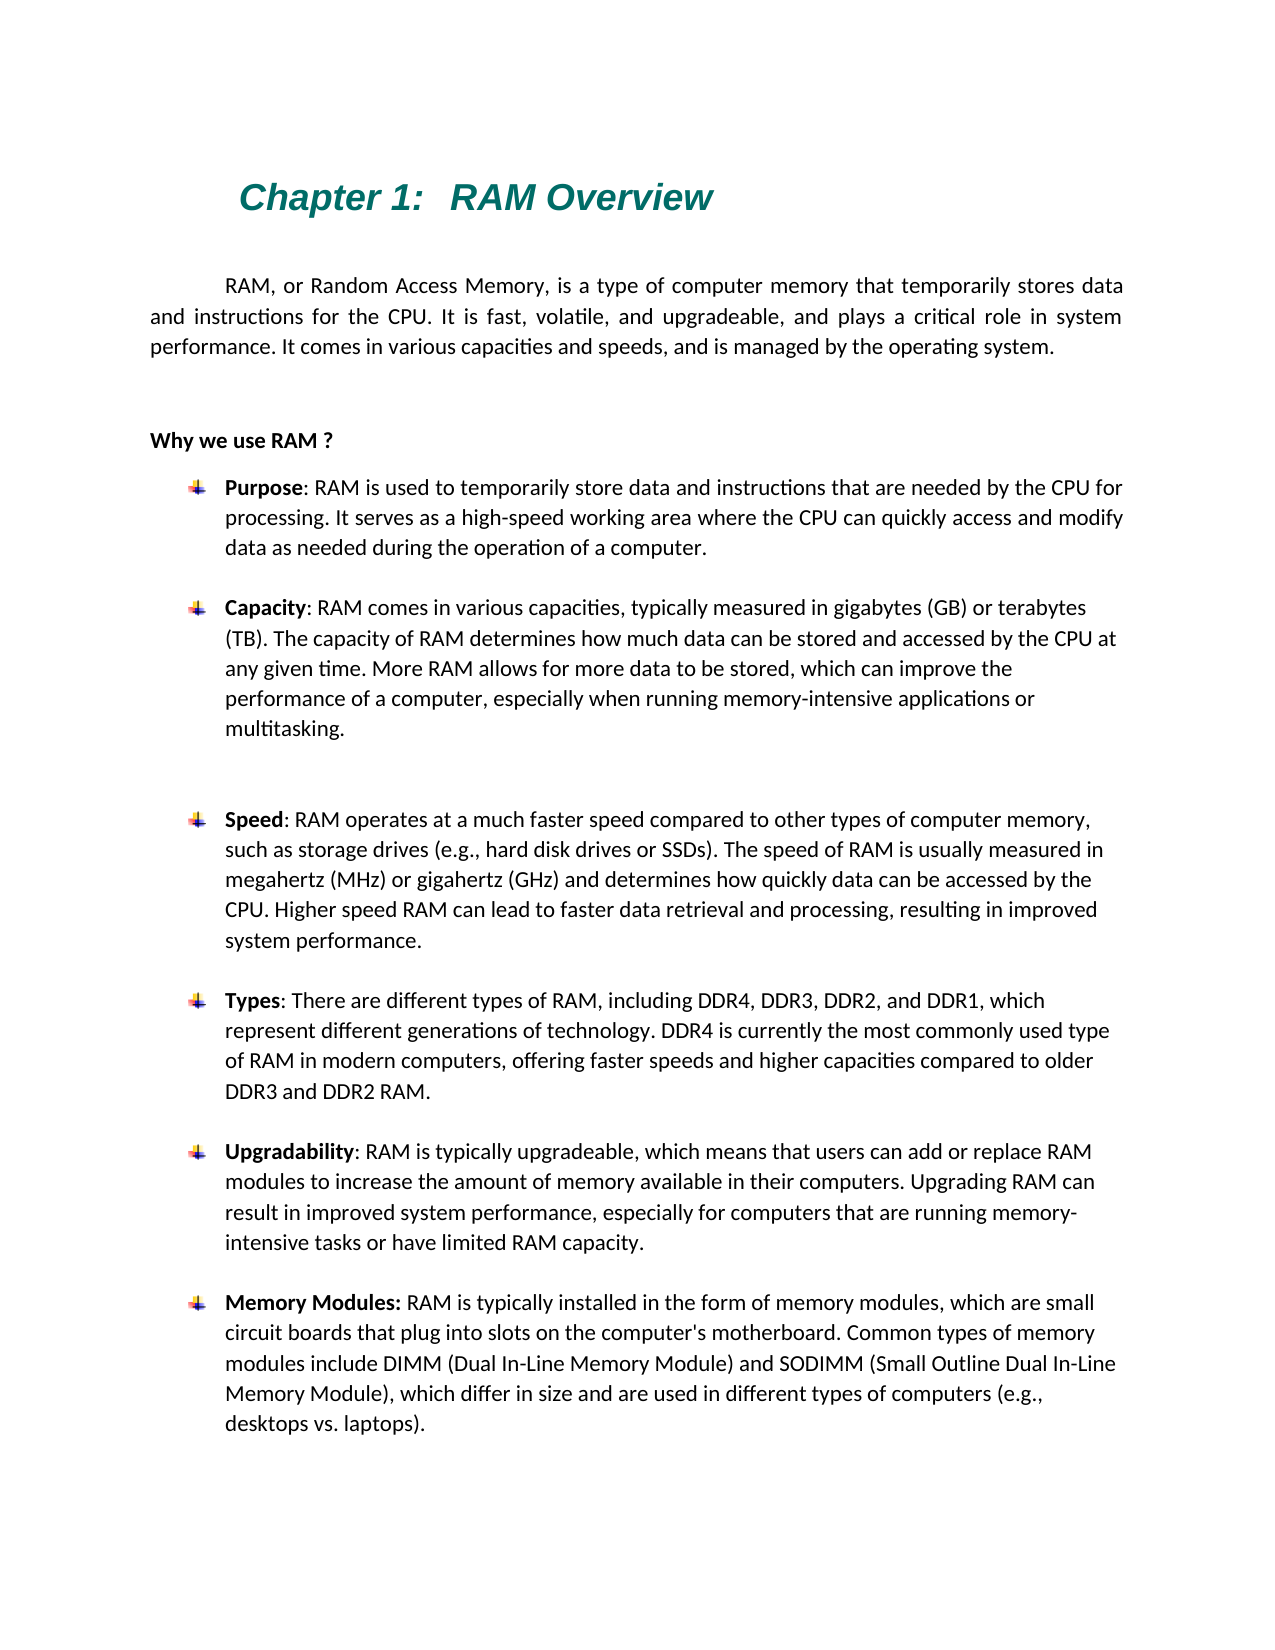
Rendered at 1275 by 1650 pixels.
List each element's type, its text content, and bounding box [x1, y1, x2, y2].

picture [188, 810, 206, 828]
picture [188, 1143, 206, 1160]
list Speed: RAM operates at a much faster speed compared to other types of computer memory, such as storage drives (e.g., hard disk drives or SSDs). The speed of RAM is usually measured in megahertz (MHz) or gigahertz (GHz) and determines how quickly data can be accessed by the CPU. Higher speed RAM can lead to faster data retrieval and processing, resulting in improved system performance. [187, 805, 1125, 954]
picture [188, 991, 206, 1009]
subtitle RAM Overview [239, 175, 1125, 218]
list Upgradability: RAM is typically upgradeable, which means that users can add or replace RAM modules to increase the amount of memory available in their computers. Upgrading RAM can result in improved system performance, especially for computers that are running memory-intensive tasks or have limited RAM capacity. [187, 1137, 1125, 1256]
list Purpose: RAM is used to temporarily store data and instructions that are needed by the CPU for processing. It serves as a high-speed working area where the CPU can quickly access and modify data as needed during the operation of a computer. [187, 473, 1125, 561]
list Capacity: RAM comes in various capacities, typically measured in gigabytes (GB) or terabytes (TB). The capacity of RAM determines how much data can be stored and accessed by the CPU at any given time. More RAM allows for more data to be stored, which can improve the performance of a computer, especially when running memory-intensive applications or multitasking. [187, 593, 1125, 742]
picture [188, 599, 206, 616]
text RAM, or Random Access Memory, is a type of computer memory that temporarily stores data and instructions for the CPU. It is fast, volatile, and upgradeable, and plays a critical role in system performance. It comes in various capacities and speeds, and is managed by the operating system. [150, 272, 1125, 360]
picture [188, 1294, 206, 1311]
text Why we use RAM ? [150, 426, 1125, 454]
list Types: There are different types of RAM, including DDR4, DDR3, DDR2, and DDR1, which represent different generations of technology. DDR4 is currently the most commonly used type of RAM in modern computers, offering faster speeds and higher capacities compared to older DDR3 and DDR2 RAM. [187, 986, 1125, 1105]
list Memory Modules: RAM is typically installed in the form of memory modules, which are small circuit boards that plug into slots on the computer's motherboard. Common types of memory modules include DIMM (Dual In-Line Memory Module) and SODIMM (Small Outline Dual In-Line Memory Module), which differ in size and are used in different types of computers (e.g., desktops vs. laptops). [187, 1288, 1125, 1437]
picture [188, 478, 206, 495]
